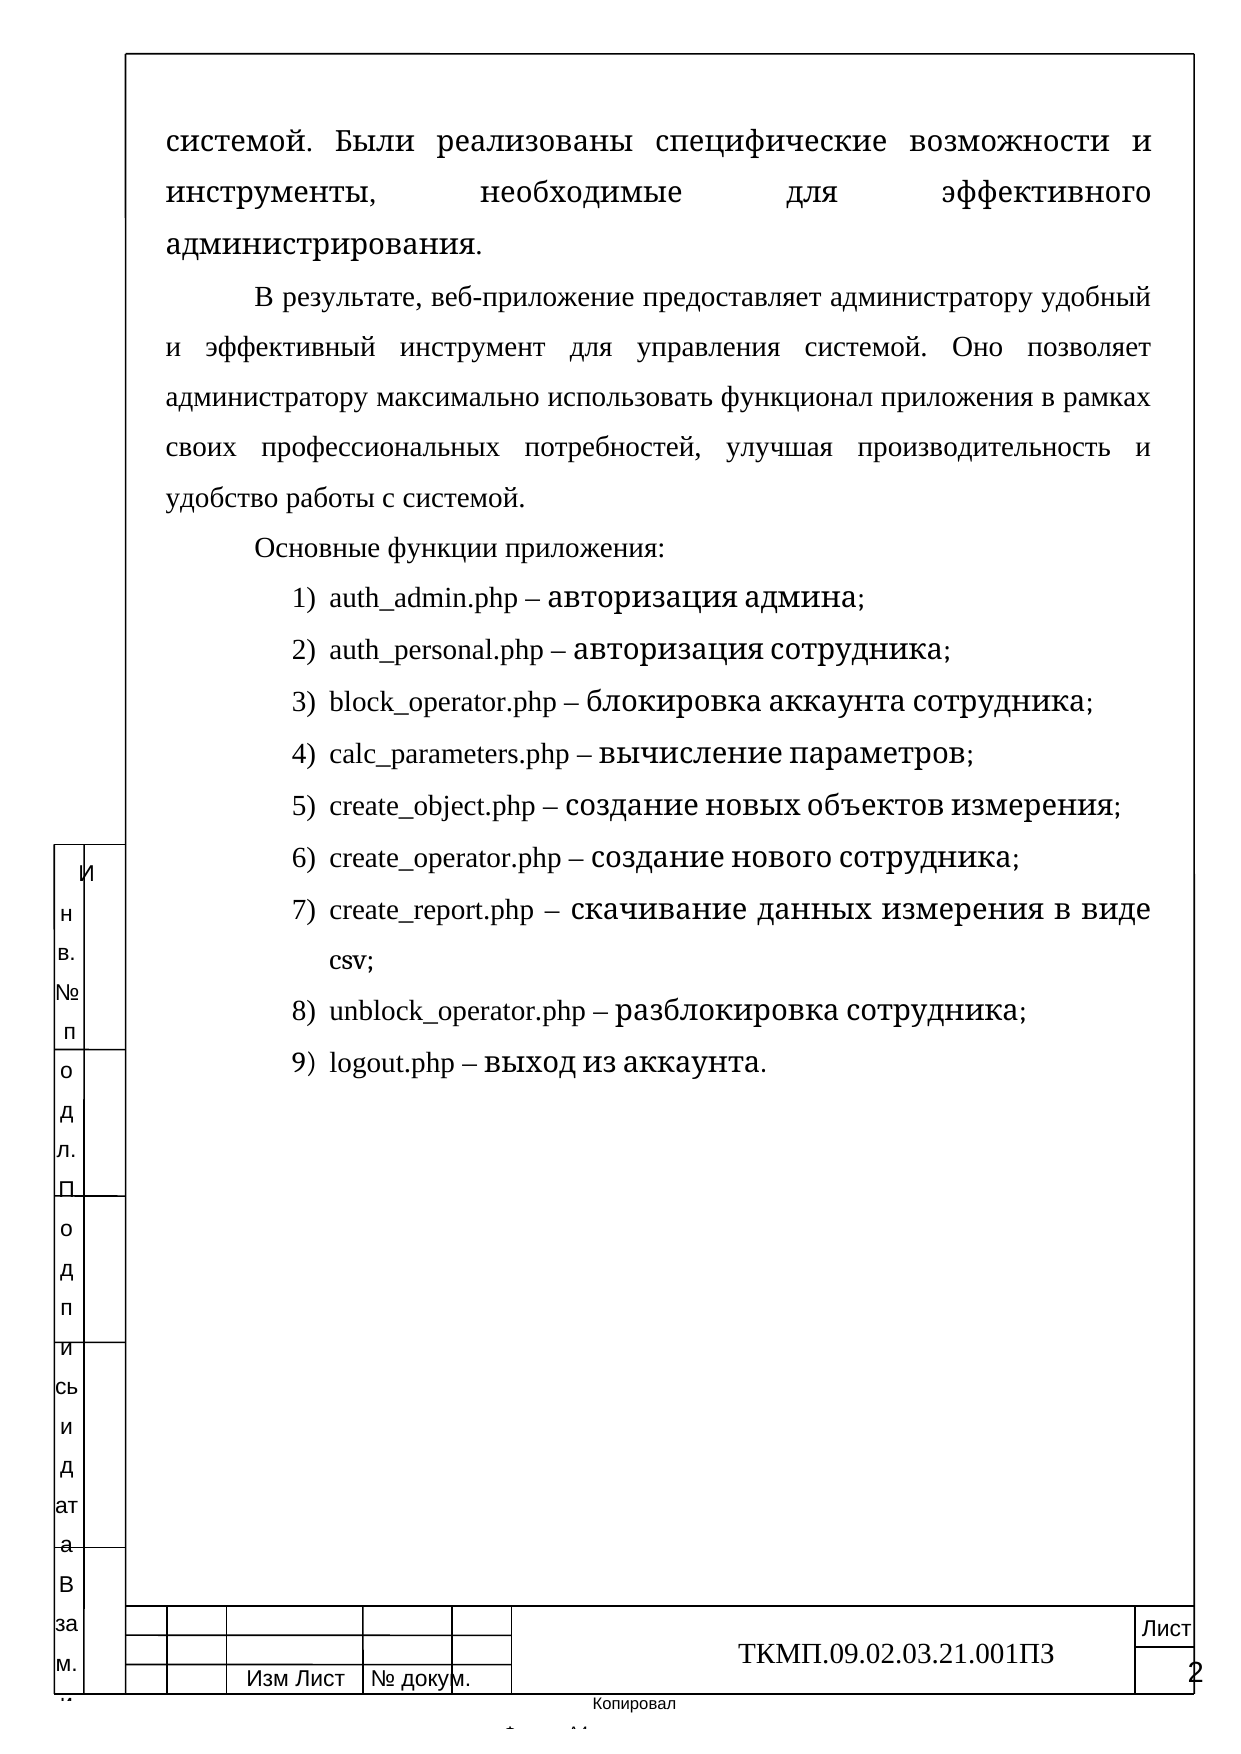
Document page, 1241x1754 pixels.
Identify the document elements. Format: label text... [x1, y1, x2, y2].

list create_object.php – создание новых объектов измерения; [292, 788, 1152, 823]
list unblock_operator.php – разблокировка сотрудника; [292, 993, 1152, 1028]
text В результате, веб-приложение предоставляет администратору удобный и эффективный инструмент для управления системой. Оно позволяет администратору максимально использовать функционал приложения в рамках своих профессиональных потребностей, улучшая производительность и удобство работы с системой. [165, 279, 1152, 513]
list auth_admin.php – авторизация админа; [292, 581, 1152, 615]
list auth_personal.php – авторизация сотрудника; [292, 632, 1152, 667]
list block_operator.php – блокировка аккаунта сотрудника; [292, 684, 1152, 719]
list logout.php – выход из аккаунта. [292, 1045, 1152, 1080]
list create_report.php – скачивание данных измерения в виде csv; [292, 892, 1152, 977]
list create_operator.php – создание нового сотрудника; [292, 840, 1152, 874]
text Основные функции приложения: [165, 530, 1152, 564]
list calc_parameters.php – вычисление параметров; [292, 736, 1152, 771]
